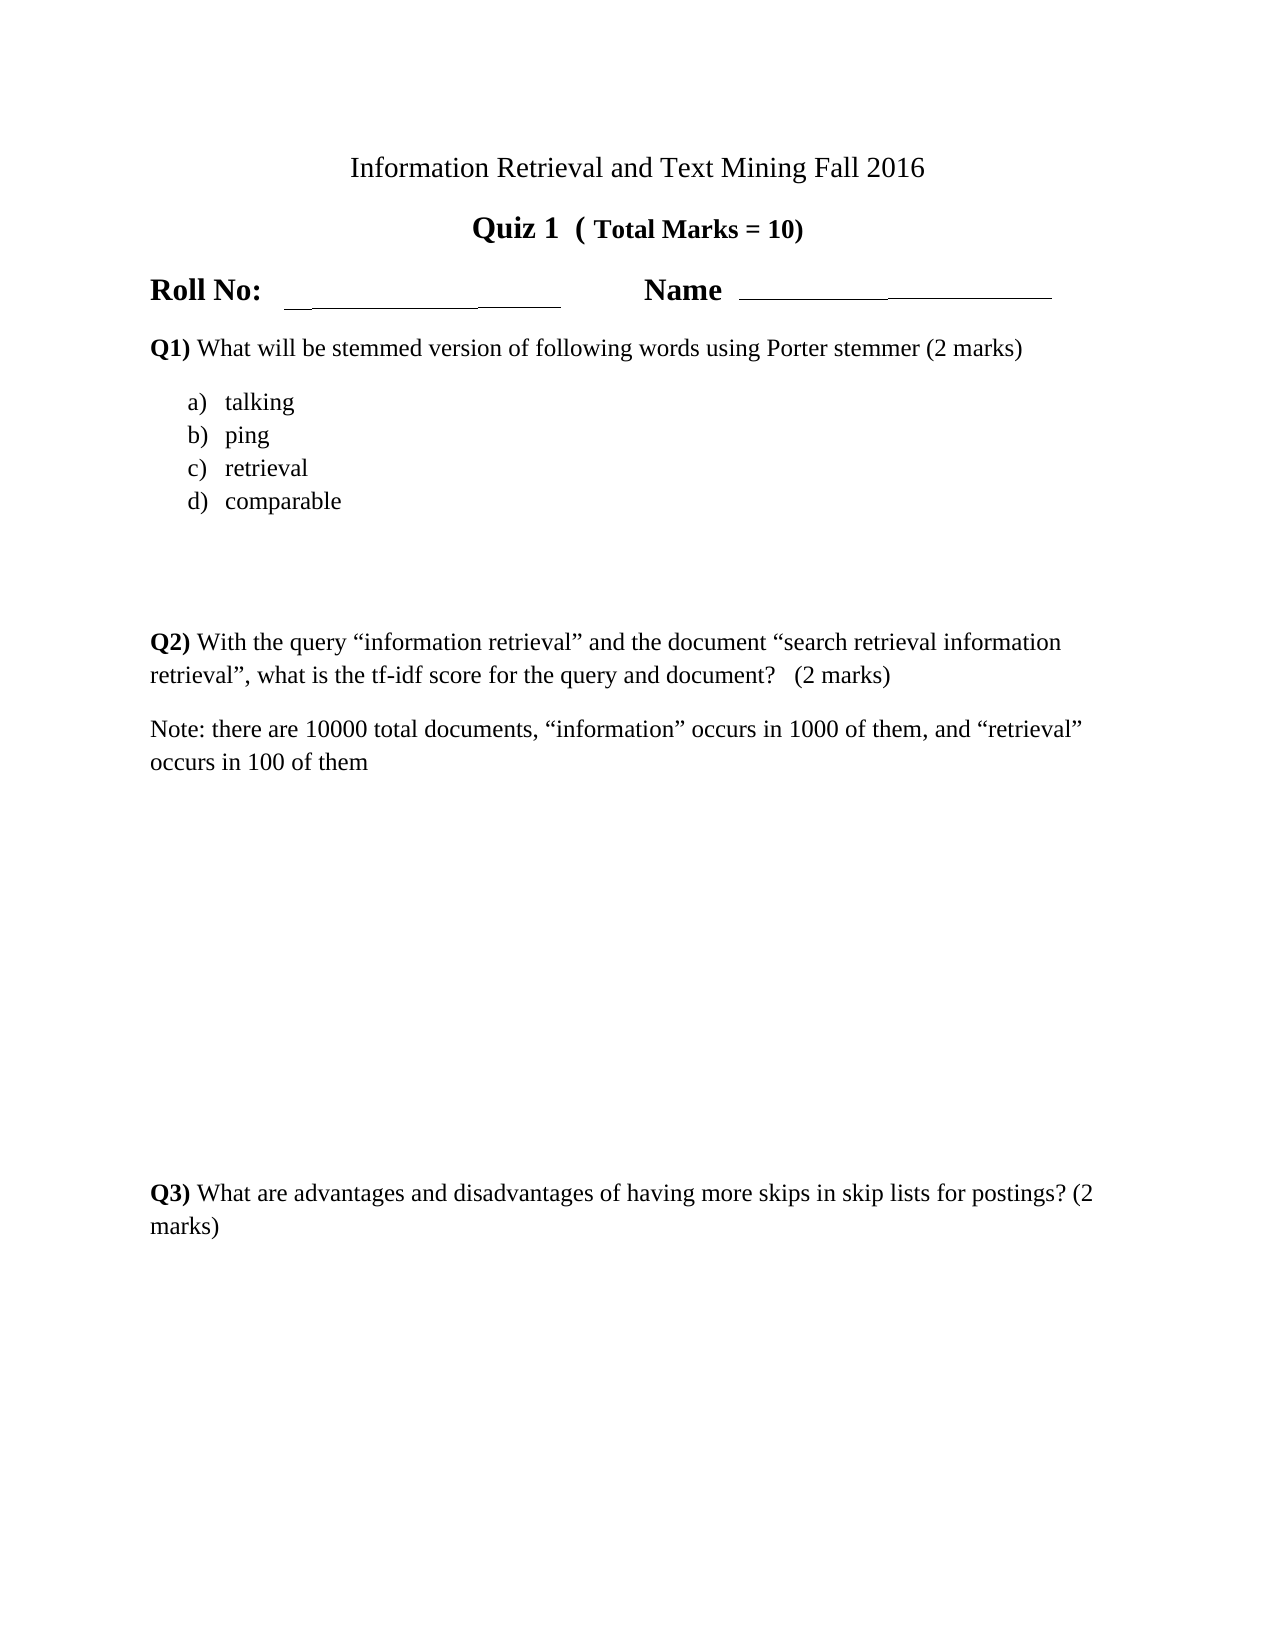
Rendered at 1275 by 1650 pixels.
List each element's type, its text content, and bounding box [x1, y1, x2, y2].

text Q1) What will be stemmed version of following words using Porter stemmer (2 marks) [150, 333, 1125, 362]
text Note: there are 10000 total documents, “information” occurs in 1000 of them, and “retrieval” occurs in 100 of them [150, 714, 1125, 776]
list talking [187, 387, 1125, 416]
text Roll No: Name [150, 271, 1125, 307]
text Q2) With the query “information retrieval” and the document “search retrieval information retrieval”, what is the tf-idf score for the query and document? (2 marks) [150, 627, 1125, 689]
list comparable [187, 486, 1125, 515]
text Quiz 1 ( Total Marks = 10) [150, 209, 1125, 245]
text Q3) What are advantages and disadvantages of having more skips in skip lists for postings? (2 marks) [150, 1178, 1125, 1240]
list ping [187, 420, 1125, 449]
text Information Retrieval and Text Mining Fall 2016 [150, 150, 1125, 183]
list retrieval [187, 453, 1125, 482]
